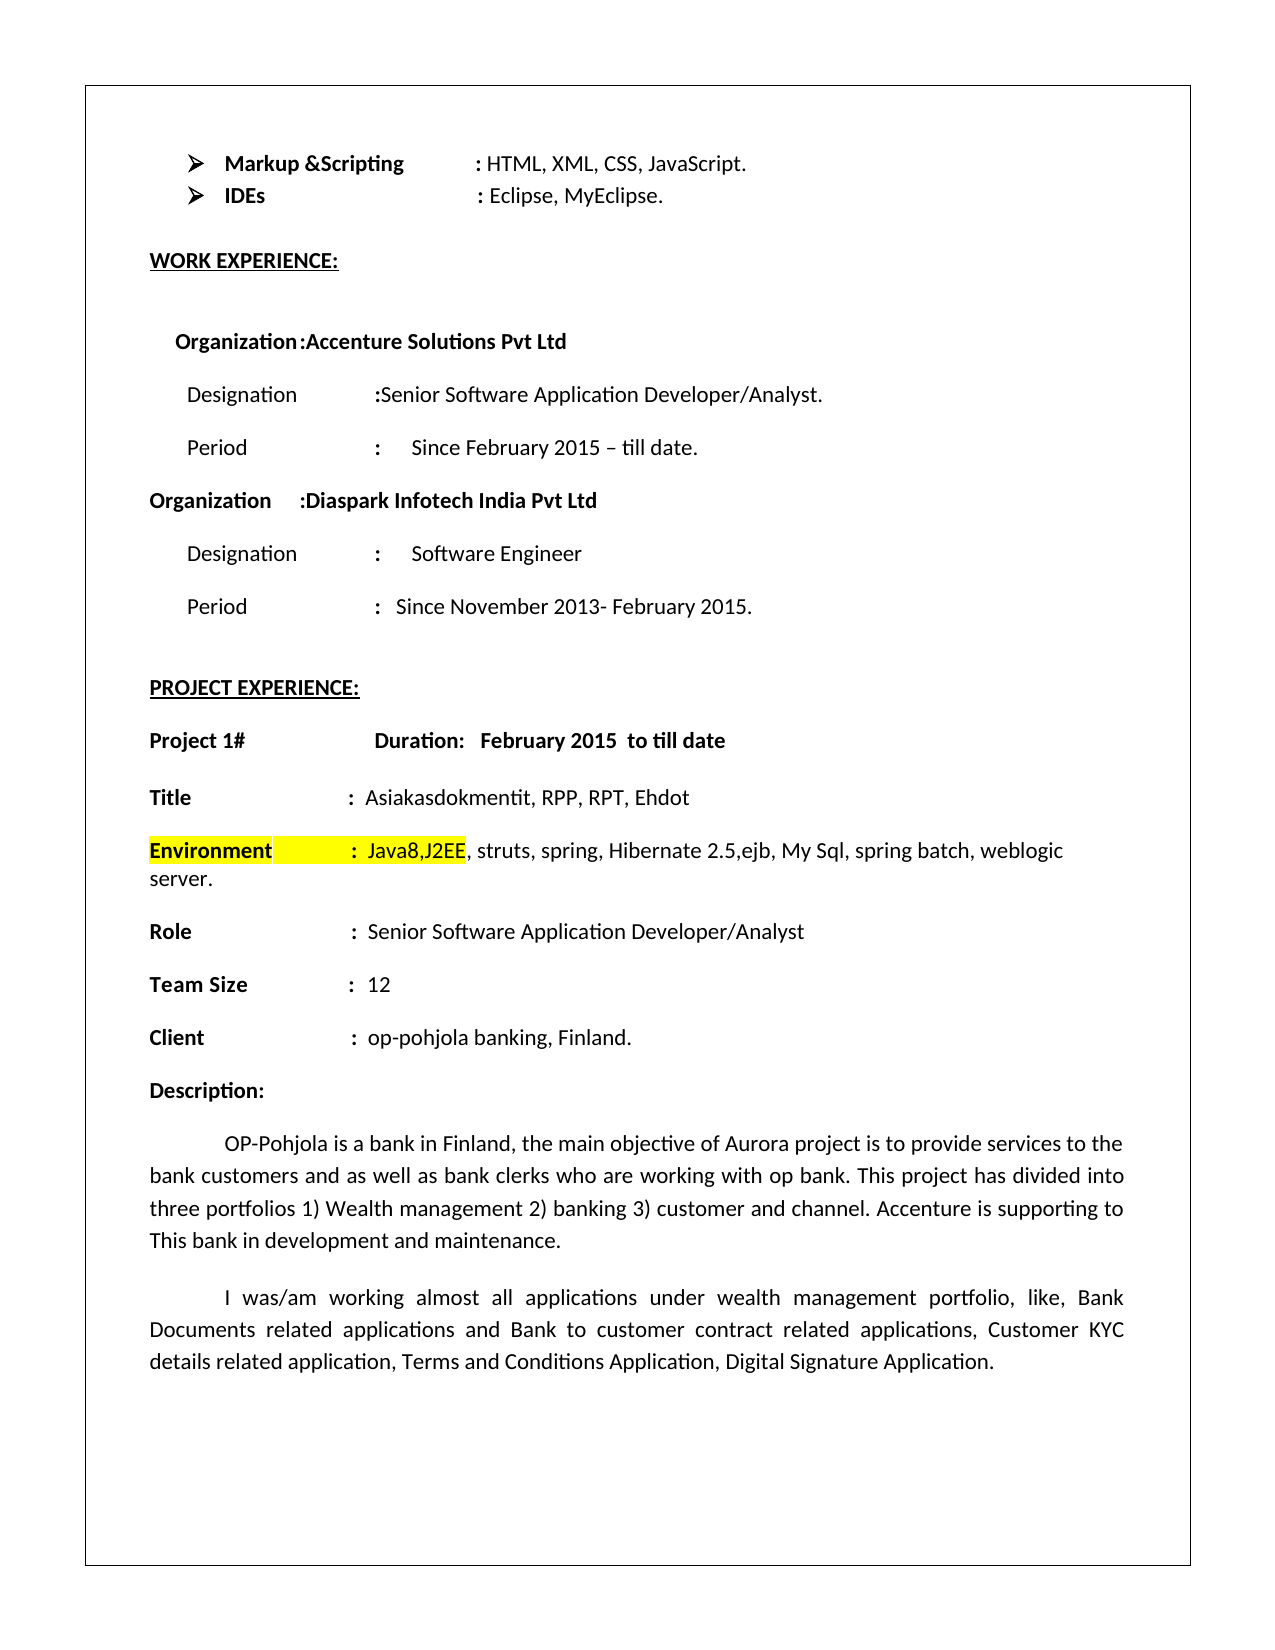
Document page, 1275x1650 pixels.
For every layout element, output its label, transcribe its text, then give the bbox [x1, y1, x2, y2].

list Project 1# Duration: February 2015 to till date [149, 726, 1126, 754]
text OP-Pohjola is a bank in Finland, the main objective of Aurora project is to provide services to the bank customers and as well as bank clerks who are working with op bank. This project has divided into three portfolios 1) Wealth management 2) banking 3) customer and channel. Accenture is supporting to This bank in development and maintenance. [149, 1129, 1126, 1254]
text Role : Senior Software Application Developer/Analyst [149, 917, 1126, 945]
text Period : Since February 2015 – till date. [149, 433, 1126, 461]
text PROJECT EXPERIENCE: [149, 673, 1126, 701]
text Designation : Software Engineer [149, 539, 1126, 567]
text Client : op-pohjola banking, Finland. [149, 1023, 1126, 1051]
text Period : Since November 2013- February 2015. [149, 592, 1126, 620]
text Organization :Accenture Solutions Pvt Ltd [149, 327, 1126, 355]
text Description: [149, 1076, 1126, 1104]
text WORK EXPERIENCE: [149, 246, 1126, 274]
list Markup &Scripting : HTML, XML, CSS, JavaScript. [187, 149, 1126, 177]
text Team Size : 12 [149, 970, 1126, 998]
text Organization :Diaspark Infotech India Pvt Ltd [149, 486, 1126, 514]
text Environment : Java8,J2EE, struts, spring, Hibernate 2.5,ejb, My Sql, spring batch, weblogic server. [149, 836, 1126, 892]
list IDEs : Eclipse, MyEclipse. [187, 181, 1126, 209]
text Designation :Senior Software Application Developer/Analyst. [149, 380, 1126, 408]
text Title : Asiakasdokmentit, RPP, RPT, Ehdot [149, 783, 1126, 811]
text I was/am working almost all applications under wealth management portfolio, like, Bank Documents related applications and Bank to customer contract related applications, Customer KYC details related application, Terms and Conditions Application, Digital Signature Application. [149, 1283, 1126, 1376]
